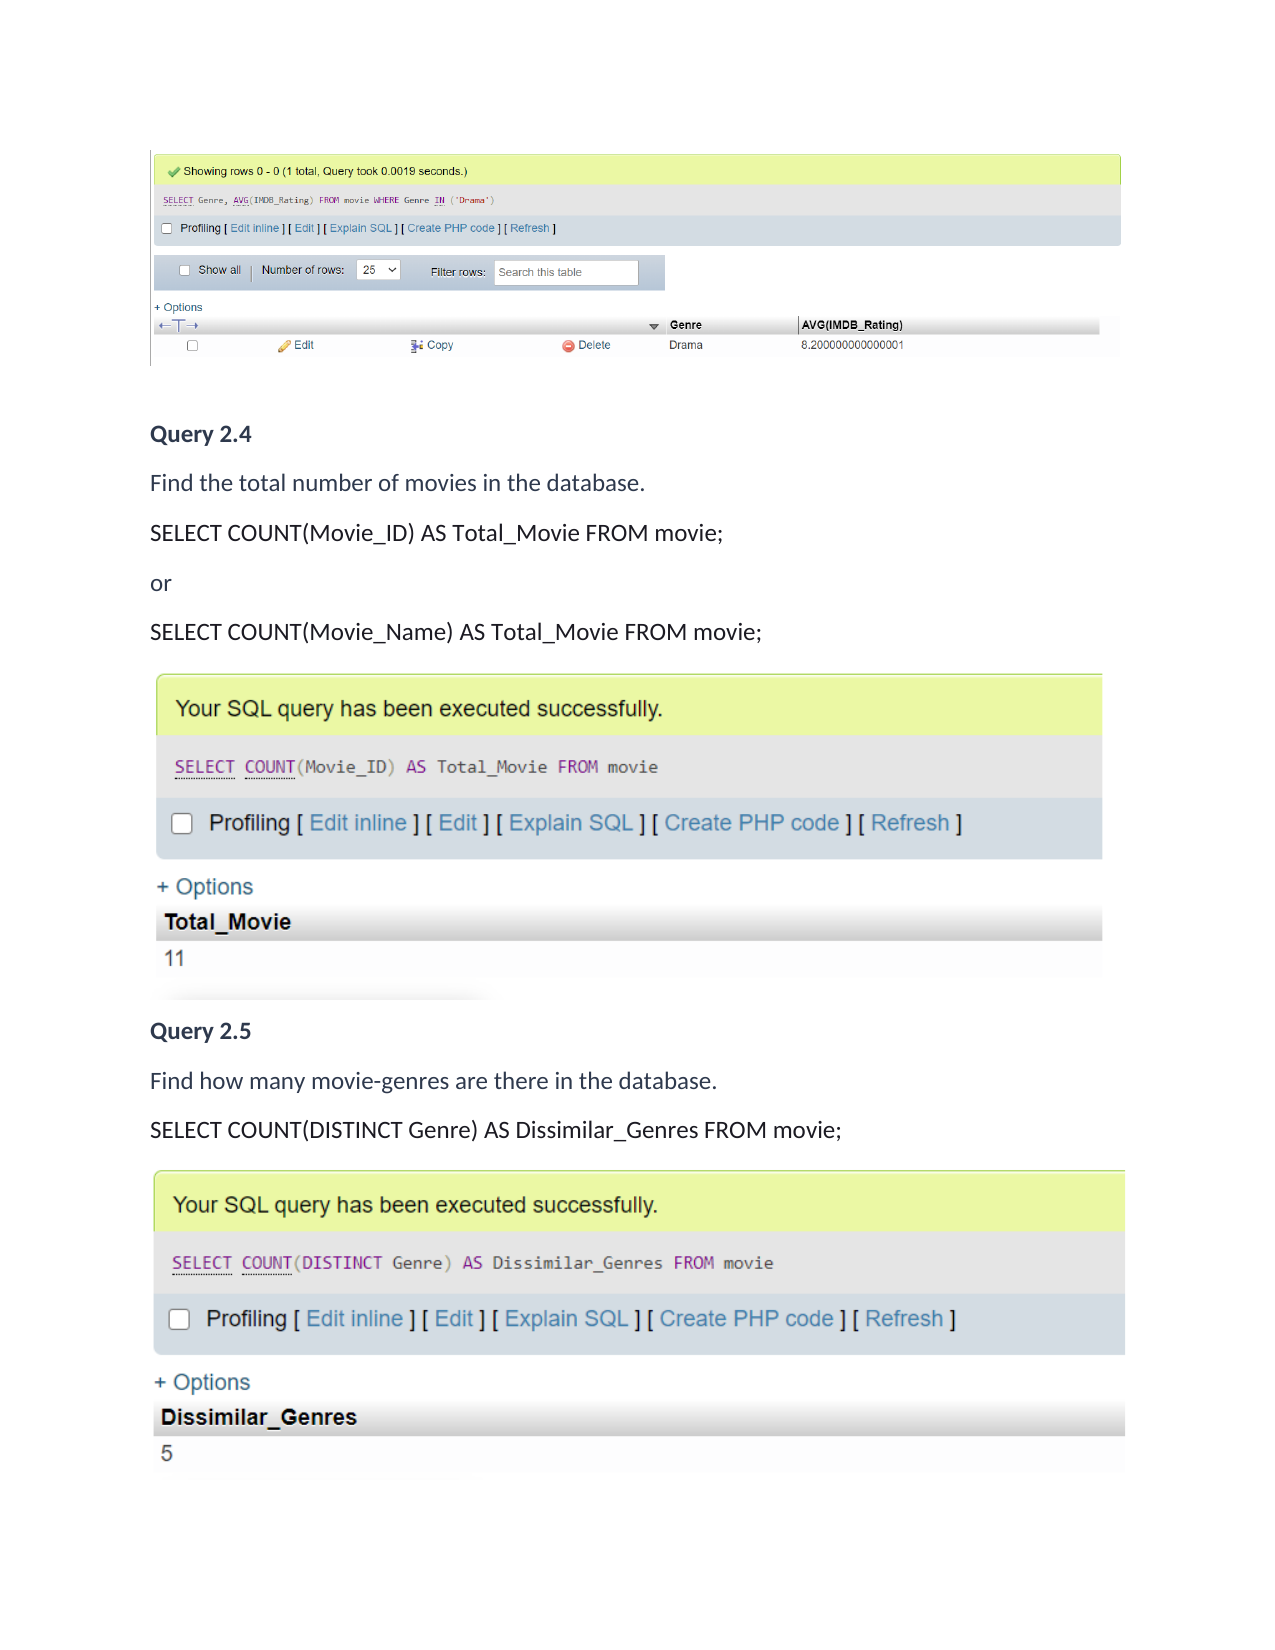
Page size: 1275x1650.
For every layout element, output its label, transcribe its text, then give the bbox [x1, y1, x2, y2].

text Query 2.4 [150, 418, 1125, 448]
picture [150, 150, 1125, 366]
text or [150, 567, 1125, 597]
text Find how many movie-genres are there in the database. [150, 1065, 1125, 1096]
text Find the total number of movies in the database. [150, 468, 1125, 498]
text SELECT COUNT(DISTINCT Genre) AS Dissimilar_Genres FROM movie; [150, 1114, 1125, 1145]
text SELECT COUNT(Movie_Name) AS Total_Movie FROM movie; [150, 616, 1125, 647]
picture [150, 665, 1103, 1000]
picture [150, 1164, 1125, 1480]
text SELECT COUNT(Movie_ID) AS Total_Movie FROM movie; [150, 517, 1125, 548]
